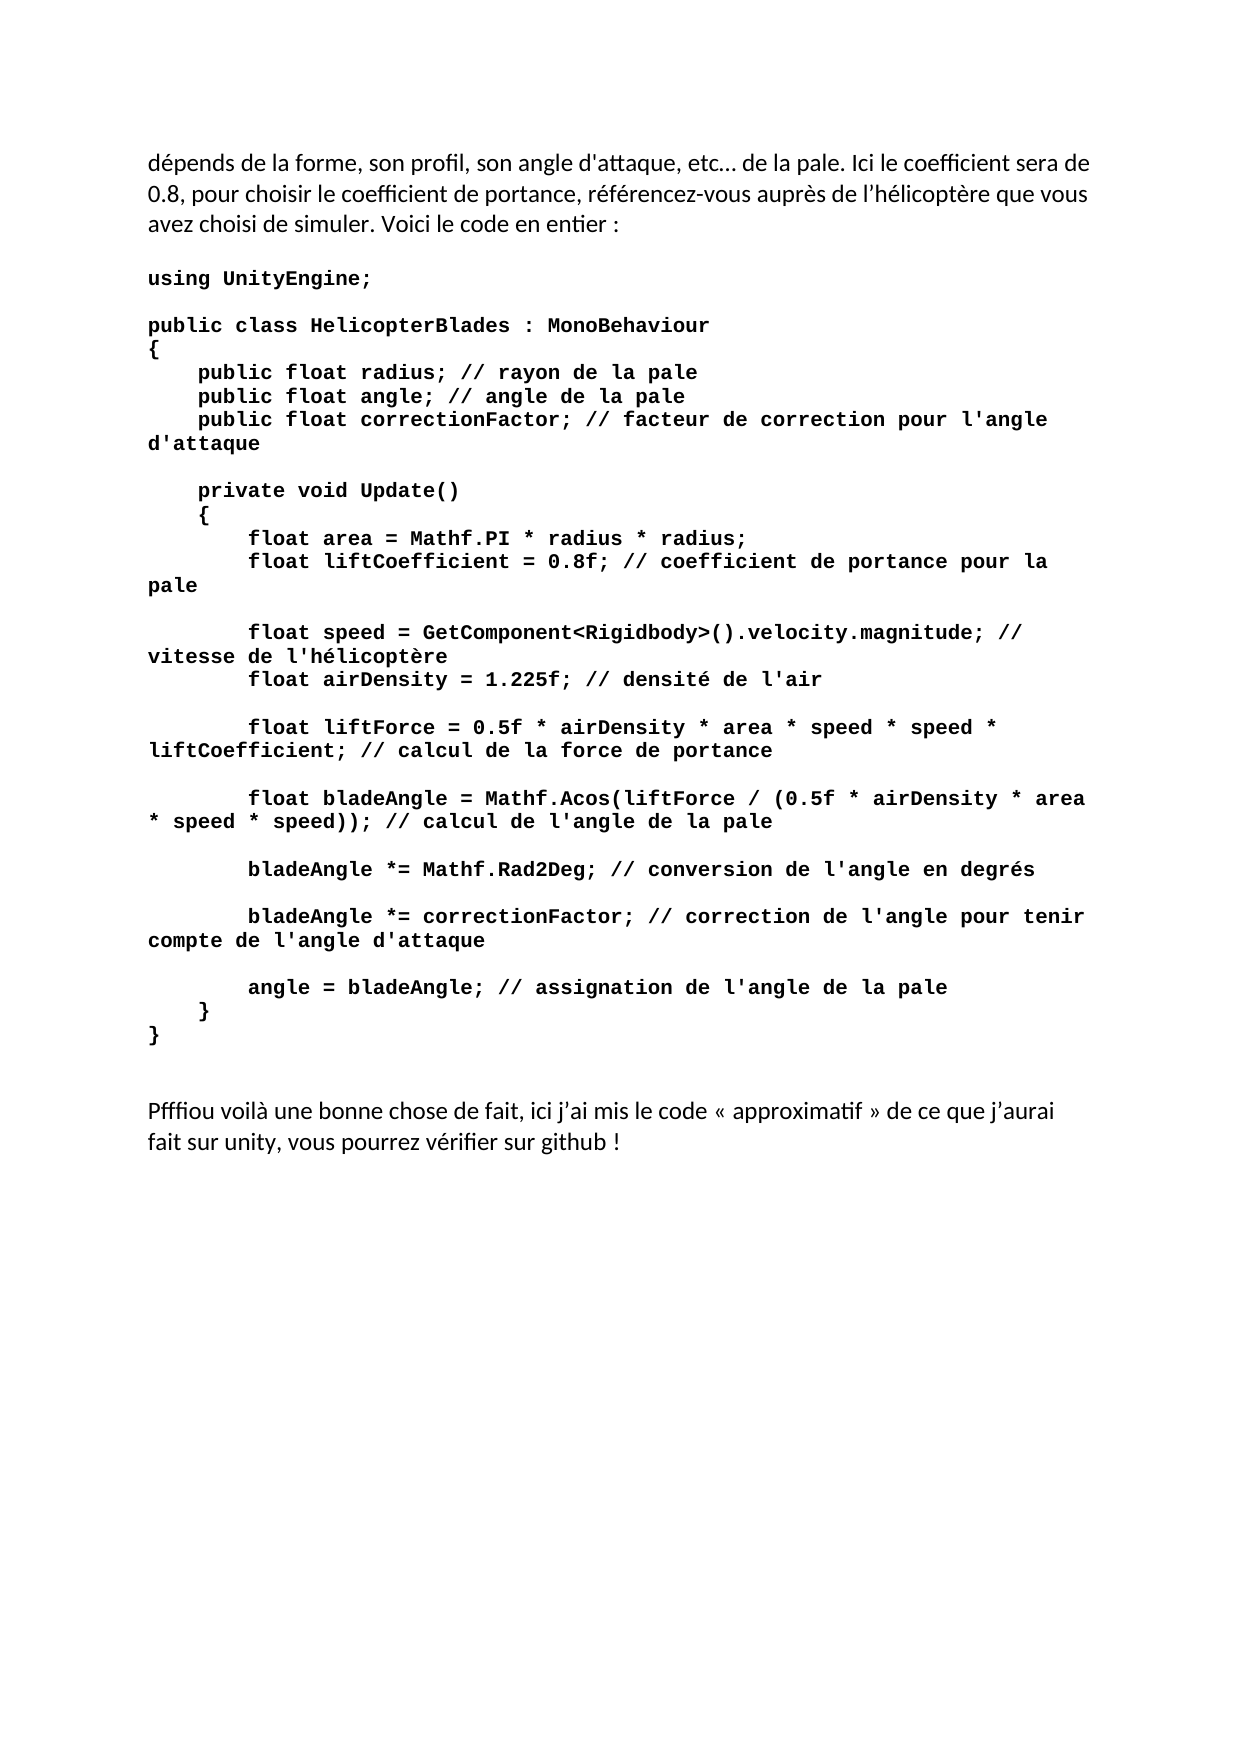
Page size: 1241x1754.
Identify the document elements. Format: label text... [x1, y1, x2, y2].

text float area = Mathf.PI * radius * radius; [148, 528, 1093, 551]
text } [148, 1001, 1093, 1024]
text { [148, 338, 1093, 362]
text { [148, 504, 1093, 528]
text float liftForce = 0.5f * airDensity * area * speed * speed * liftCoefficient; // calcul de la force de portance [148, 717, 1093, 764]
text float airDensity = 1.225f; // densité de l'air [148, 669, 1093, 693]
text public class HelicopterBlades : MonoBehaviour [148, 315, 1093, 338]
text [148, 148, 1093, 239]
text public float correctionFactor; // facteur de correction pour l'angle d'attaque [148, 409, 1093, 457]
text bladeAngle *= Mathf.Rad2Deg; // conversion de l'angle en degrés [148, 859, 1093, 882]
text float liftCoefficient = 0.8f; // coefficient de portance pour la pale [148, 551, 1093, 598]
text bladeAngle *= correctionFactor; // correction de l'angle pour tenir compte de l'angle d'attaque [148, 906, 1093, 953]
text float bladeAngle = Mathf.Acos(liftForce / (0.5f * airDensity * area * speed * speed)); // calcul de l'angle de la pale [148, 788, 1093, 835]
text private void Update() [148, 480, 1093, 504]
text Pfffiou voilà une bonne chose de fait, ici j’ai mis le code « approximatif » de ce que j’aurai fait sur unity, vous pourrez vérifier sur github ! [148, 1095, 1093, 1156]
text public float angle; // angle de la pale [148, 386, 1093, 409]
text } [148, 1024, 1093, 1048]
text public float radius; // rayon de la pale [148, 362, 1093, 386]
text using UnityEngine; [148, 267, 1093, 291]
text angle = bladeAngle; // assignation de l'angle de la pale [148, 977, 1093, 1001]
text float speed = GetComponent<Rigidbody>().velocity.magnitude; // vitesse de l'hélicoptère [148, 622, 1093, 669]
